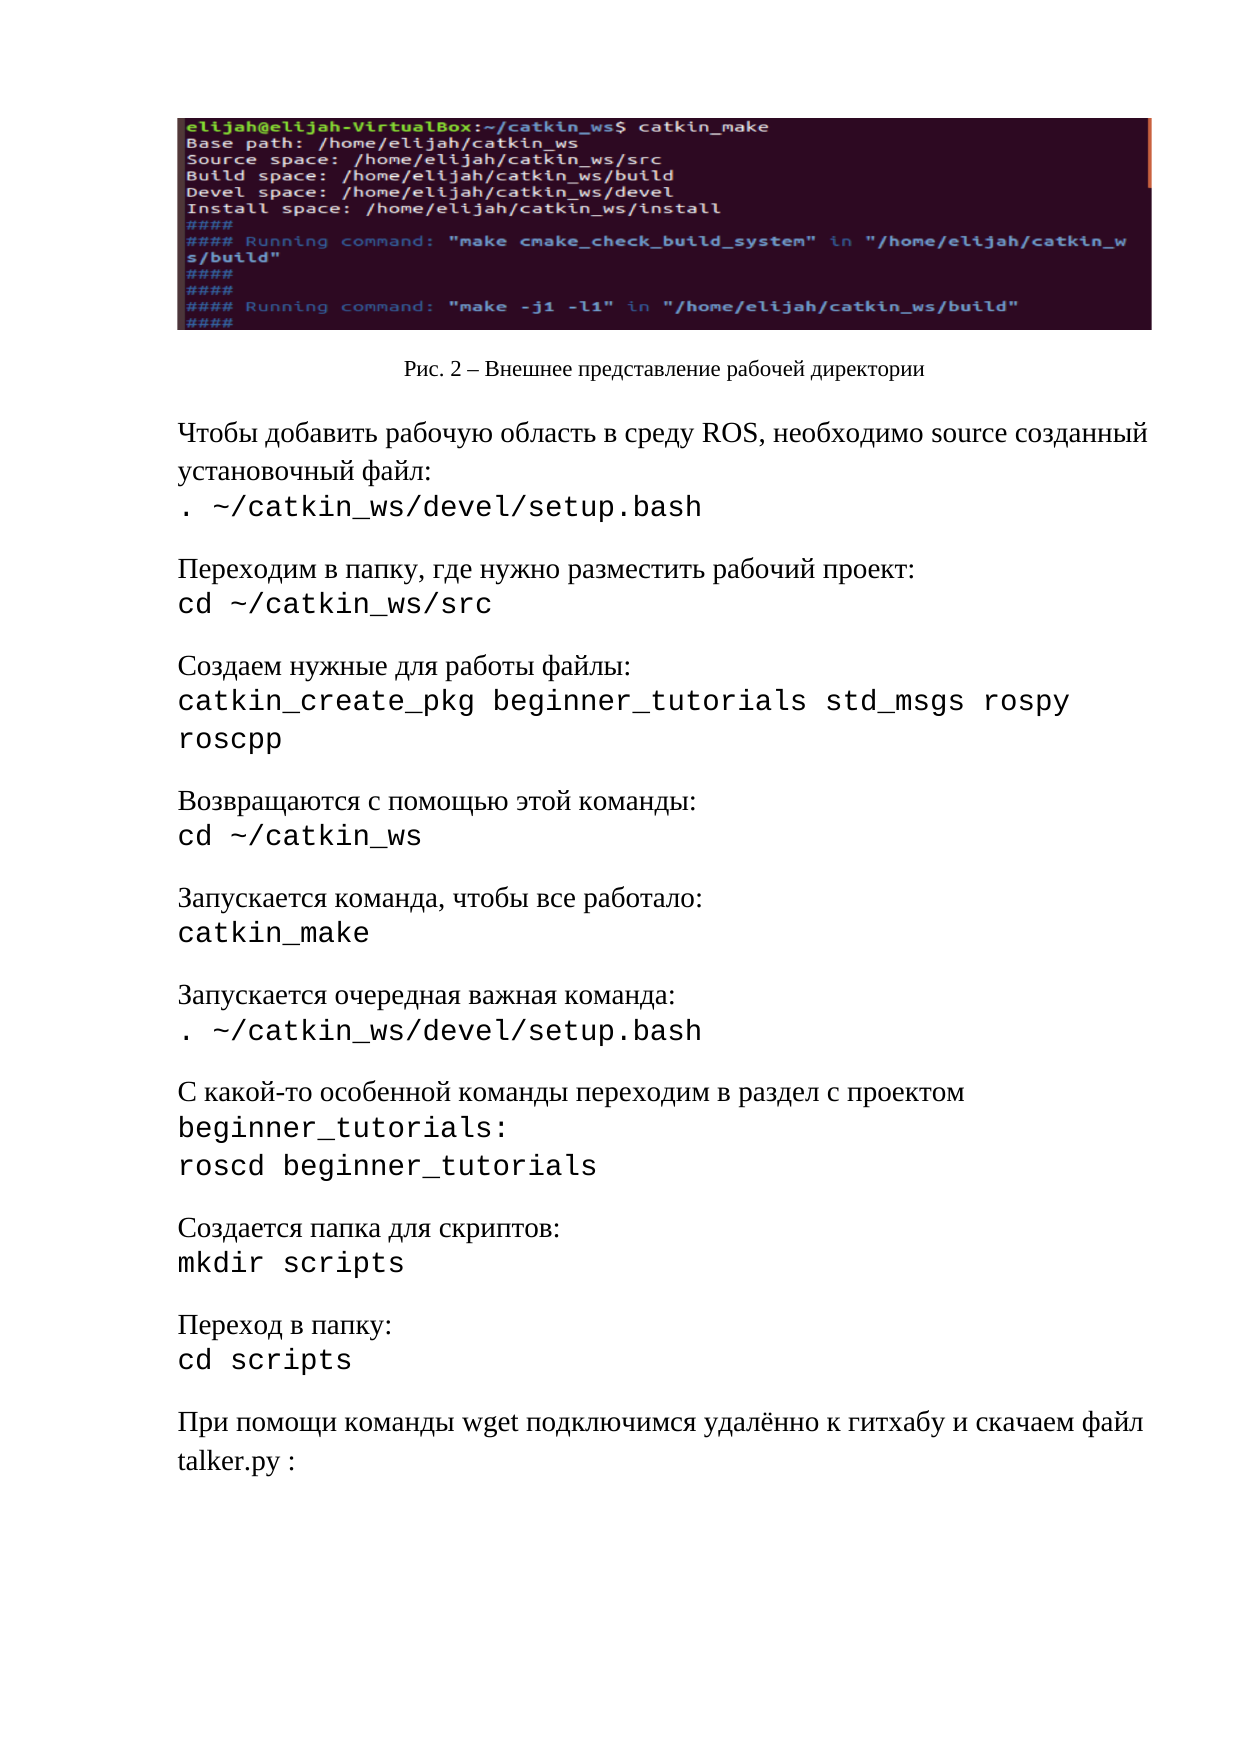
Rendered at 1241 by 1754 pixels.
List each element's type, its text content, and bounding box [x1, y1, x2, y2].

text Переходим в папку, где нужно разместить рабочий проект: cd ~/catkin_ws/src [177, 551, 1152, 622]
text Возвращаются с помощью этой команды: cd ~/catkin_ws [177, 783, 1152, 854]
text Запускается команда, чтобы все работало: catkin_make [177, 880, 1152, 952]
text При помощи команды wget подключимся удалённо к гитхабу и скачаем файл talker.py : [177, 1404, 1152, 1508]
text Запускается очередная важная команда: . ~/catkin_ws/devel/setup.bash [177, 977, 1152, 1049]
picture [177, 118, 1152, 330]
text С какой-то особенной команды переходим в раздел с проектом beginner_tutorials: roscd beginner_tutorials [177, 1074, 1152, 1184]
text Создаем нужные для работы файлы: catkin_create_pkg beginner_tutorials std_msgs rospy roscpp [177, 648, 1152, 757]
text Создается папка для скриптов: mkdir scripts [177, 1210, 1152, 1281]
text Чтобы добавить рабочую область в среду ROS, необходимо source созданный установочный файл: . ~/catkin_ws/devel/setup.bash [177, 415, 1152, 525]
text Переход в папку: cd scripts [177, 1307, 1152, 1378]
text Рис. 2 – Внешнее представление рабочей директории [177, 355, 1152, 381]
